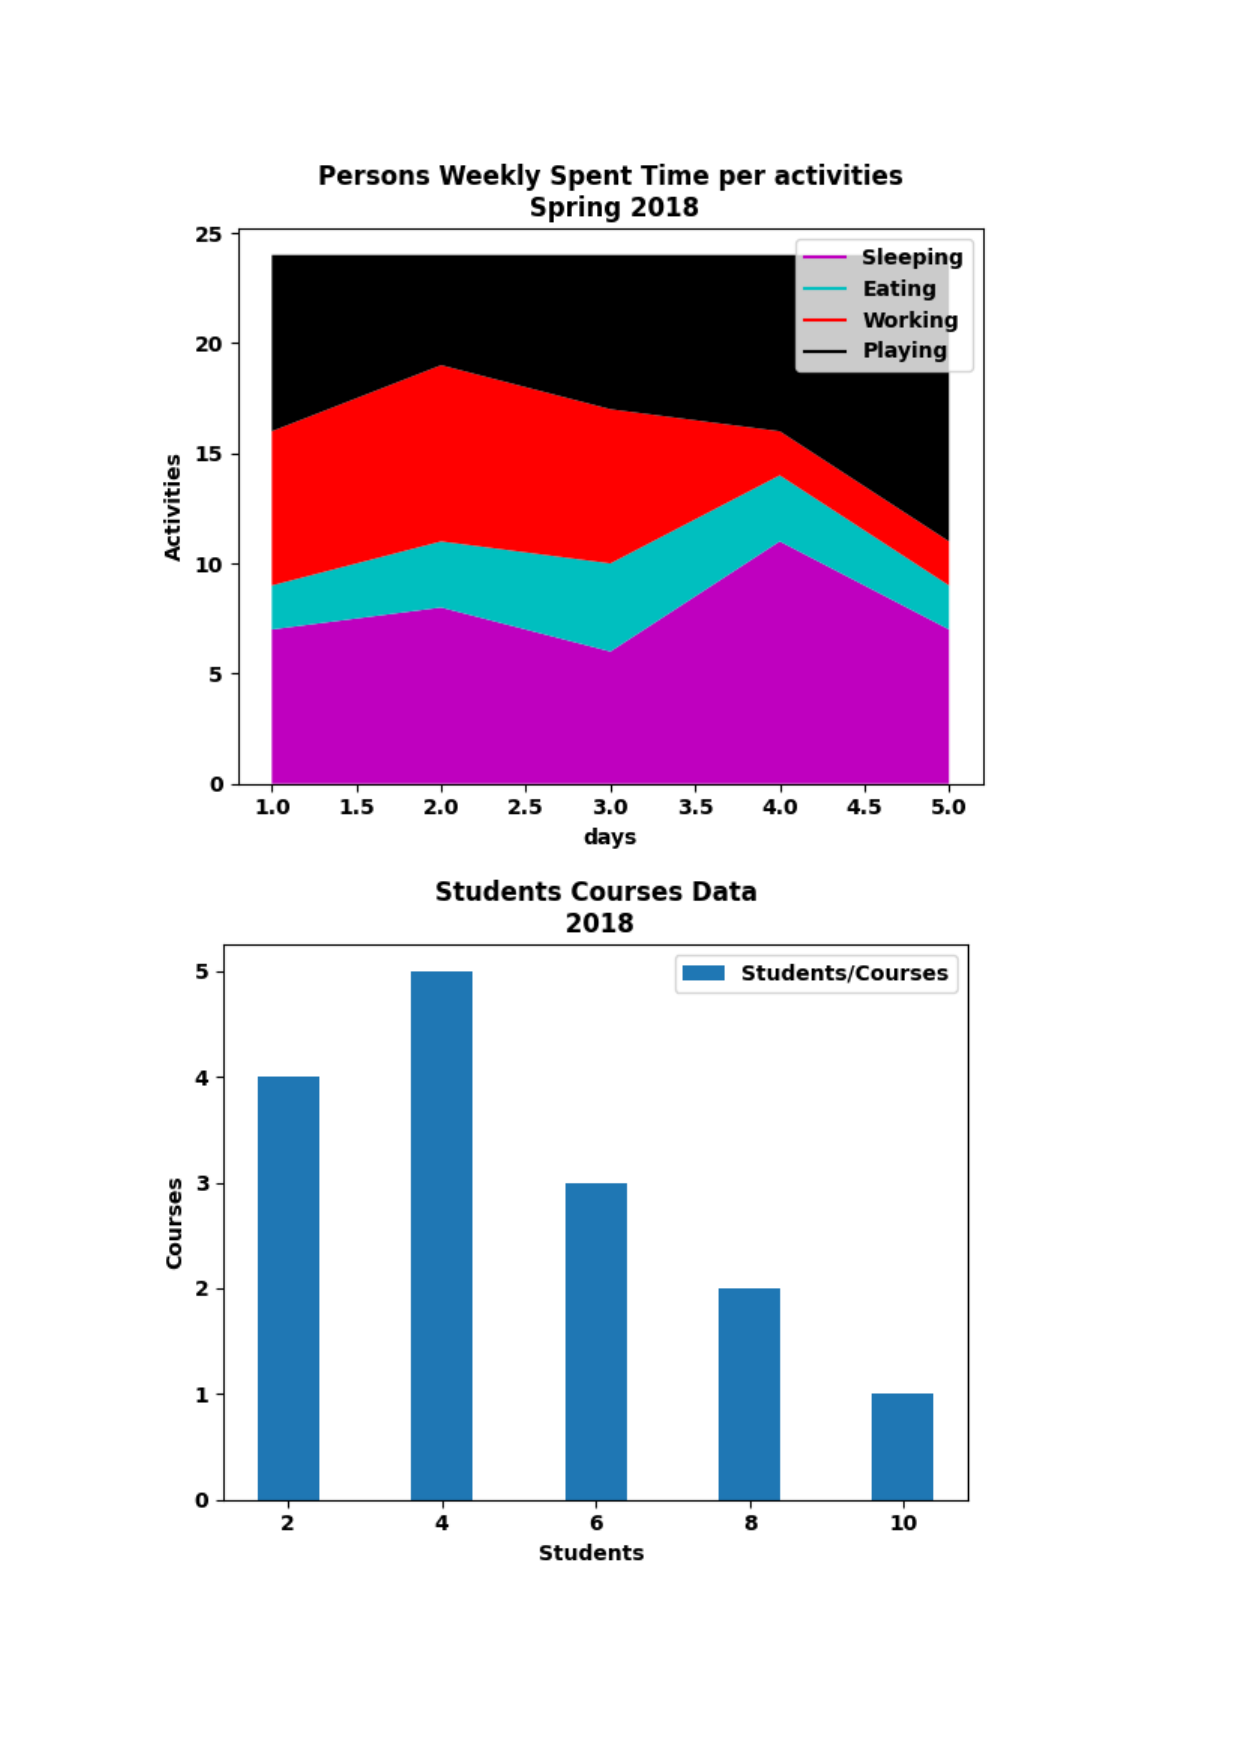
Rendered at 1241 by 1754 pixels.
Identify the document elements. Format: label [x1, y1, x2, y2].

picture [150, 150, 997, 864]
picture [150, 866, 983, 1580]
